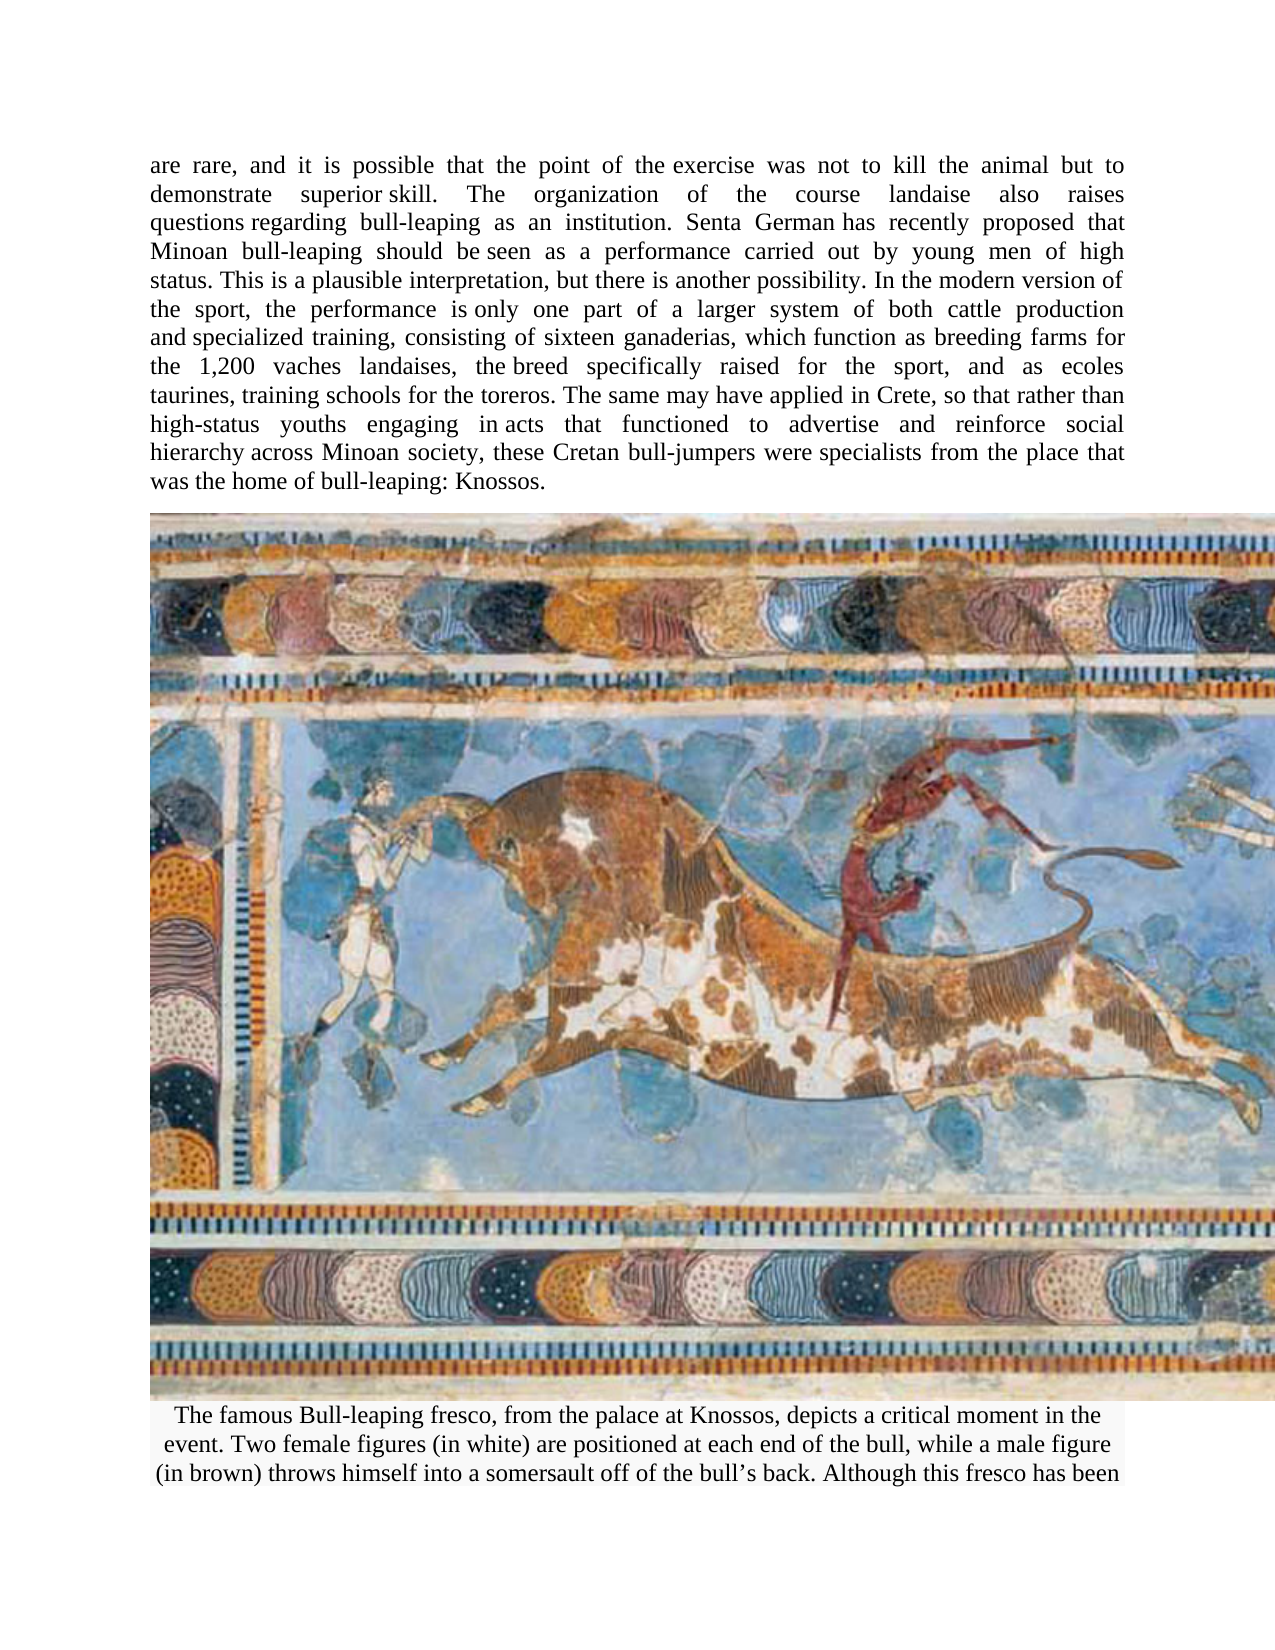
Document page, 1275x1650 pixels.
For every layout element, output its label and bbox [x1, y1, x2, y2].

text [150, 1401, 1125, 1486]
picture [150, 513, 1275, 1401]
text [150, 150, 1125, 495]
